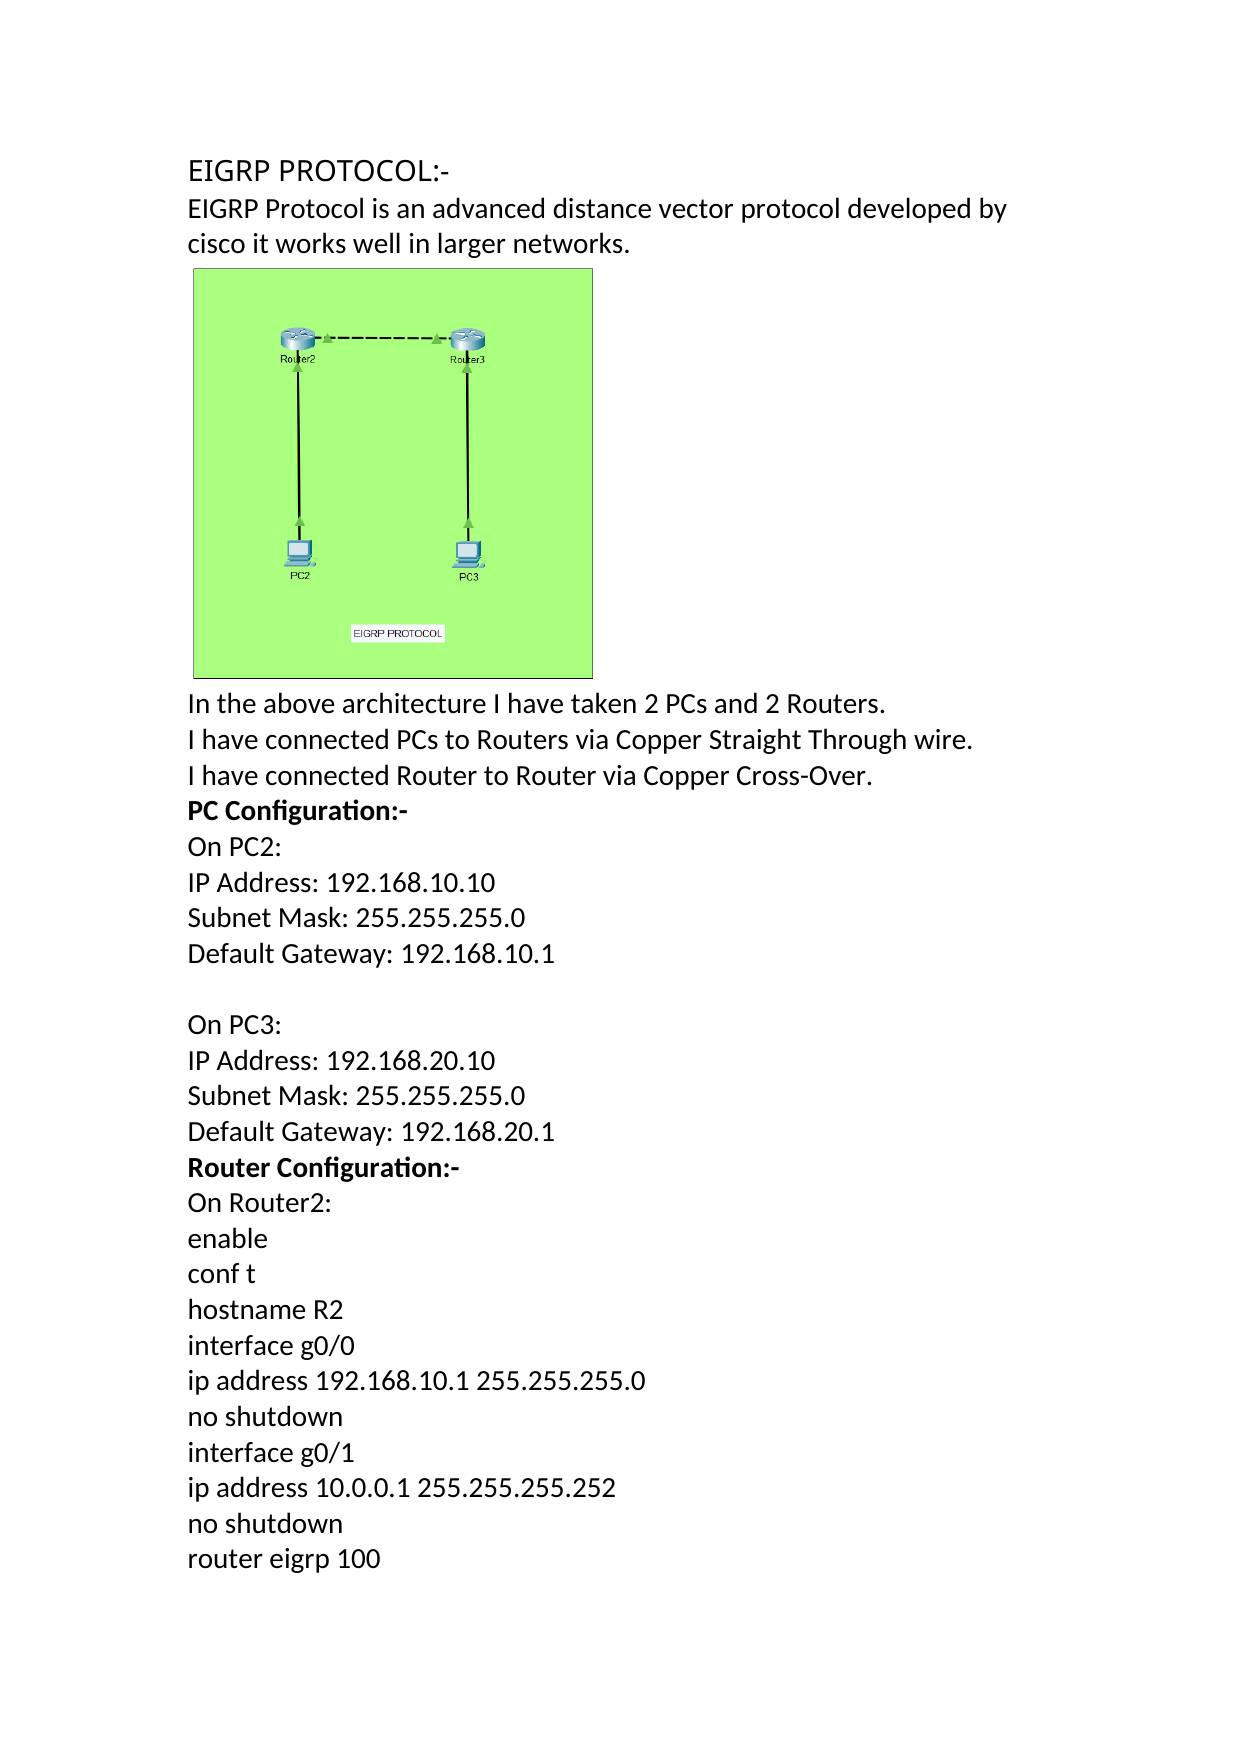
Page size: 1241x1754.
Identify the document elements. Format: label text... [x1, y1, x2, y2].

list In the above architecture I have taken 2 PCs and 2 Routers. I have connected PCs to Routers via Copper Straight Through wire. I have connected Router to Router via Copper Cross-Over. [187, 686, 1053, 792]
list On Router2: [187, 1184, 1053, 1220]
list ip address 192.168.10.1 255.255.255.0 [187, 1362, 1053, 1398]
list no shutdown [187, 1505, 1053, 1541]
list interface g0/1 [187, 1434, 1053, 1469]
list Default Gateway: 192.168.20.1 Router Configuration:- [187, 1113, 1053, 1184]
list no shutdown [187, 1398, 1053, 1434]
list On PC2: IP Address: 192.168.10.10 [187, 828, 1053, 899]
list Subnet Mask: 255.255.255.0 [187, 899, 1053, 935]
list router eigrp 100 [187, 1541, 1053, 1576]
list interface g0/0 [187, 1327, 1053, 1362]
picture [187, 261, 599, 686]
list hostname R2 [187, 1291, 1053, 1327]
list enable [187, 1220, 1053, 1256]
list On PC3: IP Address: 192.168.20.10 [187, 1006, 1053, 1077]
list Subnet Mask: 255.255.255.0 [187, 1077, 1053, 1113]
list ip address 10.0.0.1 255.255.255.252 [187, 1469, 1053, 1505]
list Default Gateway: 192.168.10.1 [187, 935, 1053, 971]
list PC Configuration:- [187, 792, 1053, 828]
list conf t [187, 1256, 1053, 1291]
